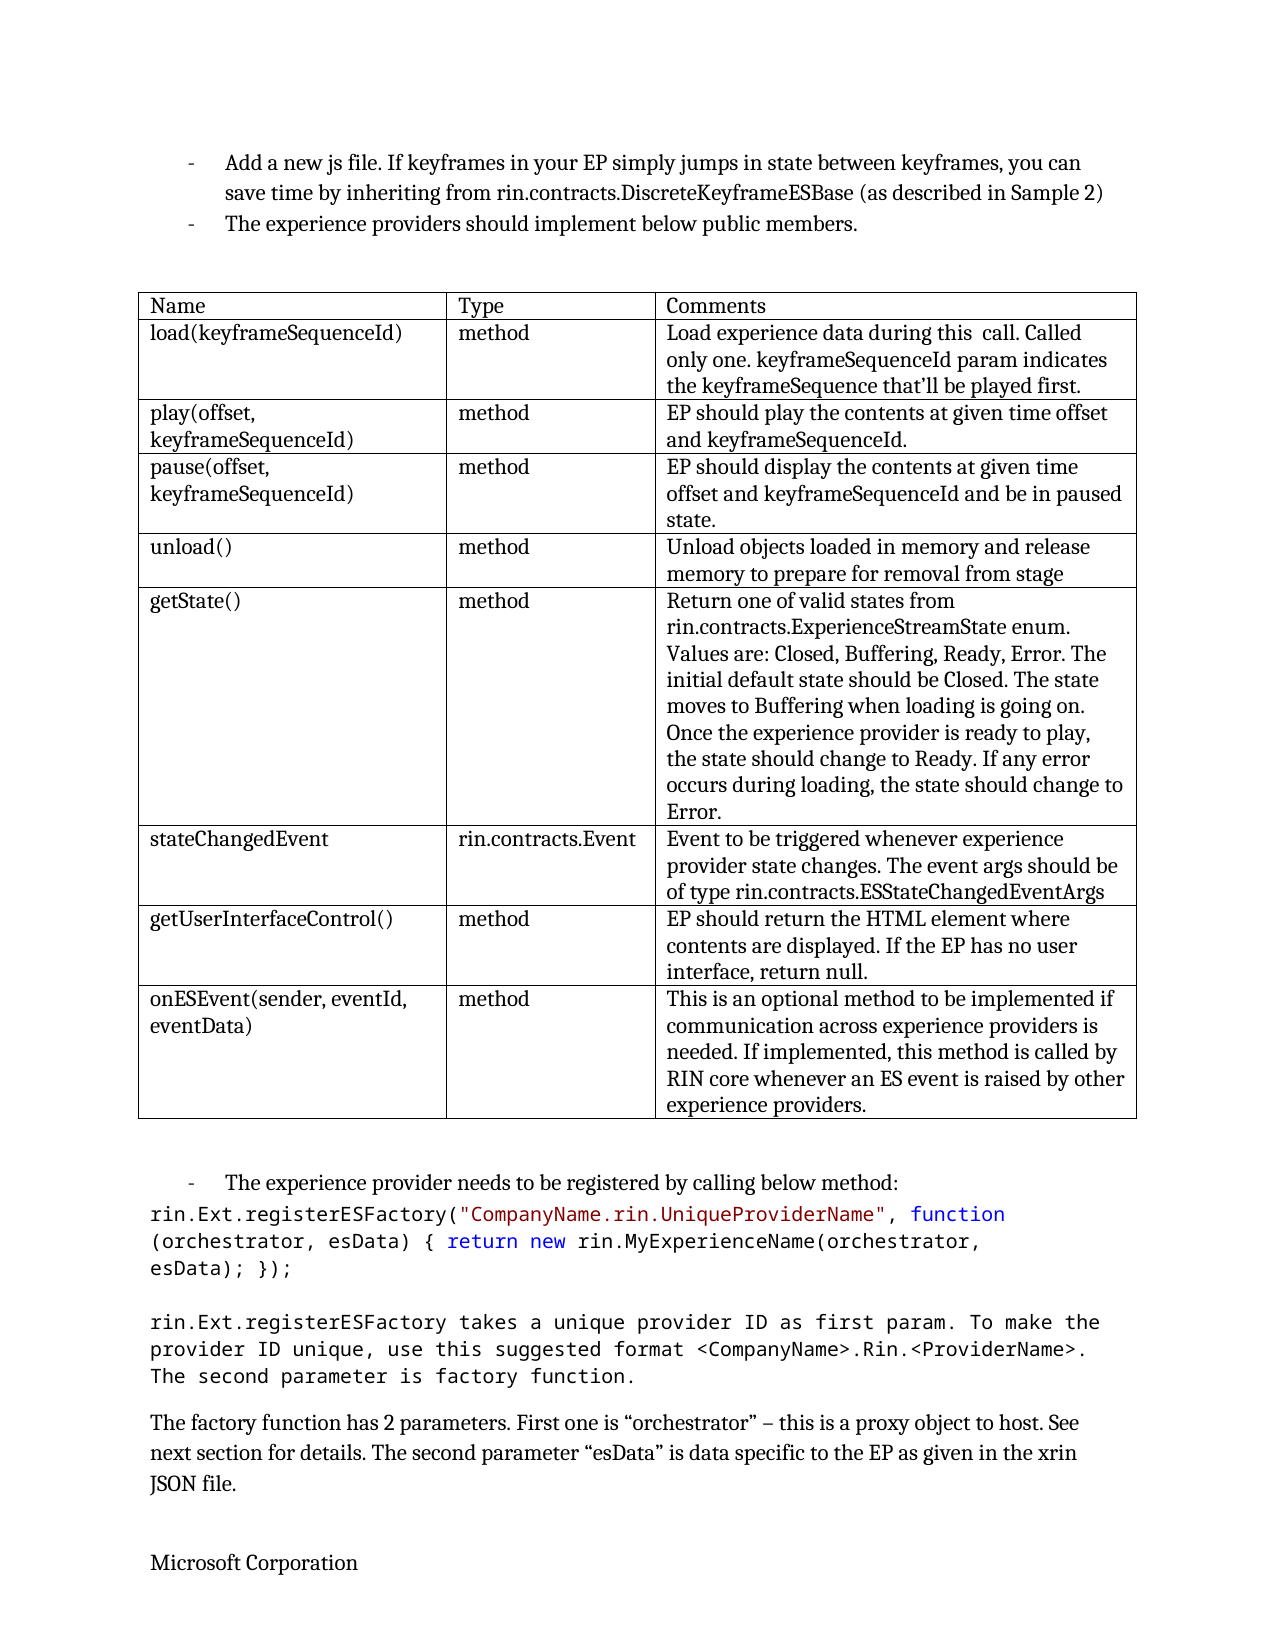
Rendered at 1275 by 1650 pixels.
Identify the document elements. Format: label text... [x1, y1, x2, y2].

table_cell method [447, 320, 655, 399]
table_header Comments [656, 293, 1136, 319]
table_cell pause(offset, keyframeSequenceId) [139, 454, 446, 533]
table_cell stateChangedEvent [139, 826, 446, 905]
table_cell method [447, 906, 655, 985]
table_cell EP should play the contents at given time offset and keyframeSequenceId. [656, 400, 1136, 453]
text rin.Ext.registerESFactory("CompanyName.rin.UniqueProviderName", function (orchestrator, esData) { return new rin.MyExperienceName(orchestrator, esData); }); [150, 1200, 1125, 1281]
table_cell This is an optional method to be implemented if communication across experience providers is needed. If implemented, this method is called by RIN core whenever an ES event is raised by other experience providers. [656, 986, 1136, 1118]
table_cell Unload objects loaded in memory and release memory to prepare for removal from stage [656, 534, 1136, 587]
table_cell unload() [139, 534, 446, 587]
table_cell method [447, 454, 655, 533]
table_cell onESEvent(sender, eventId, eventData) [139, 986, 446, 1118]
table_cell EP should display the contents at given time offset and keyframeSequenceId and be in paused state. [656, 454, 1136, 533]
text rin.Ext.registerESFactory takes a unique provider ID as first param. To make the provider ID unique, use this suggested format <CompanyName>.Rin.<ProviderName>. The second parameter is factory function. [150, 1308, 1125, 1389]
list The experience providers should implement below public members. [187, 210, 1125, 237]
table_cell play(offset, keyframeSequenceId) [139, 400, 446, 453]
table_cell method [447, 588, 655, 825]
list The experience provider needs to be registered by calling below method: [187, 1170, 1125, 1196]
table_cell load(keyframeSequenceId) [139, 320, 446, 399]
table_cell Load experience data during this call. Called only one. keyframeSequenceId param indicates the keyframeSequence that’ll be played first. [656, 320, 1136, 399]
text The factory function has 2 parameters. First one is “orchestrator” – this is a proxy object to host. See next section for details. The second parameter “esData” is data specific to the EP as given in the xrin JSON file. [150, 1410, 1125, 1497]
table_cell getUserInterfaceControl() [139, 906, 446, 985]
table_header Name [139, 293, 446, 319]
table_cell EP should return the HTML element where contents are displayed. If the EP has no user interface, return null. [656, 906, 1136, 985]
list Add a new js file. If keyframes in your EP simply jumps in state between keyframes, you can save time by inheriting from rin.contracts.DiscreteKeyframeESBase (as described in Sample 2) [187, 150, 1125, 207]
table_cell Event to be triggered whenever experience provider state changes. The event args should be of type rin.contracts.ESStateChangedEventArgs [656, 826, 1136, 905]
table_cell Return one of valid states from rin.contracts.ExperienceStreamState enum. Values are: Closed, Buffering, Ready, Error. The initial default state should be Closed. The state moves to Buffering when loading is going on. Once the experience provider is ready to play, the state should change to Ready. If any error occurs during loading, the state should change to Error. [656, 588, 1136, 825]
table_cell method [447, 400, 655, 453]
table_cell getState() [139, 588, 446, 825]
table_header Type [447, 293, 655, 319]
table_cell method [447, 534, 655, 587]
table_cell rin.contracts.Event [447, 826, 655, 905]
table_cell method [447, 986, 655, 1118]
